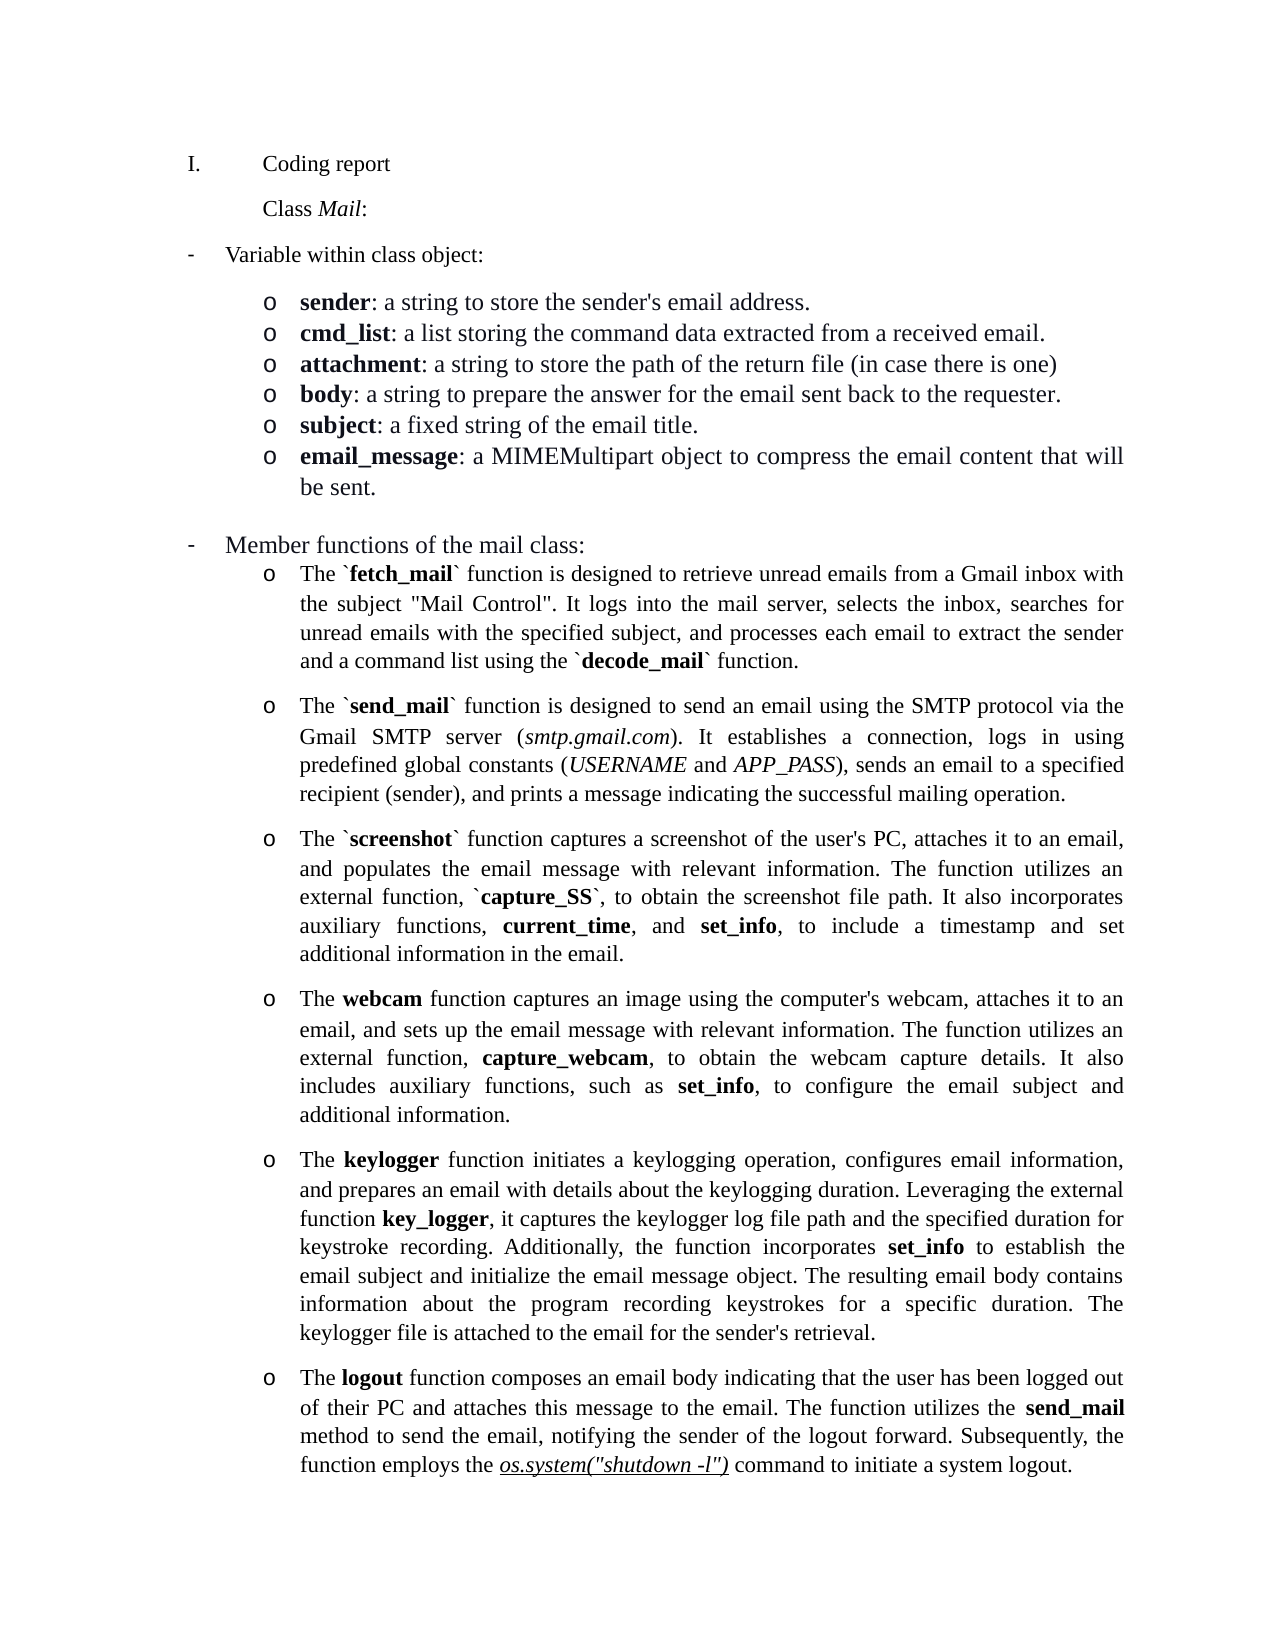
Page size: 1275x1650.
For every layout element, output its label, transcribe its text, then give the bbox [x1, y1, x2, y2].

list email_message: a MIMEMultipart object to compress the email content that will be sent. [262, 441, 1125, 501]
list body: a string to prepare the answer for the email sent back to the requester. [262, 379, 1125, 410]
list Variable within class object: [187, 240, 1125, 268]
list The webcam function captures an image using the computer's webcam, attaches it to an email, and sets up the email message with relevant information. The function utilizes an external function, capture_webcam, to obtain the webcam capture details. It also includes auxiliary functions, such as set_info, to configure the email subject and additional information. [262, 985, 1125, 1127]
list cmd_list: a list storing the command data extracted from a received email. [262, 318, 1125, 349]
list The `screenshot` function captures a screenshot of the user's PC, attaches it to an email, and populates the email message with relevant information. The function utilizes an external function, `capture_SS`, to obtain the screenshot file path. It also incorporates auxiliary functions, current_time, and set_info, to include a timestamp and set additional information in the email. [262, 825, 1125, 967]
list The `send_mail` function is designed to send an email using the SMTP protocol via the Gmail SMTP server (smtp.gmail.com). It establishes a connection, logs in using predefined global constants (USERNAME and APP_PASS), sends an email to a specified recipient (sender), and prints a message indicating the successful mailing operation. [262, 692, 1125, 806]
list subject: a fixed string of the email title. [262, 410, 1125, 441]
list attachment: a string to store the path of the return file (in case there is one) [262, 349, 1125, 379]
list Coding report [187, 150, 1125, 176]
list Member functions of the mail class: [187, 529, 1125, 560]
text Class Mail: [262, 195, 1125, 221]
list The keylogger function initiates a keylogging operation, configures email information, and prepares an email with details about the keylogging duration. Leveraging the external function key_logger, it captures the keylogger log file path and the specified duration for keystroke recording. Additionally, the function incorporates set_info to establish the email subject and initialize the email message object. The resulting email body contains information about the program recording keystrokes for a specific duration. The keylogger file is attached to the email for the sender's retrieval. [262, 1146, 1125, 1345]
list The `fetch_mail` function is designed to retrieve unread emails from a Gmail inbox with the subject "Mail Control". It logs into the mail server, selects the inbox, searches for unread emails with the specified subject, and processes each email to extract the sender and a command list using the `decode_mail` function. [262, 560, 1125, 674]
list sender: a string to store the sender's email address. [262, 287, 1125, 318]
